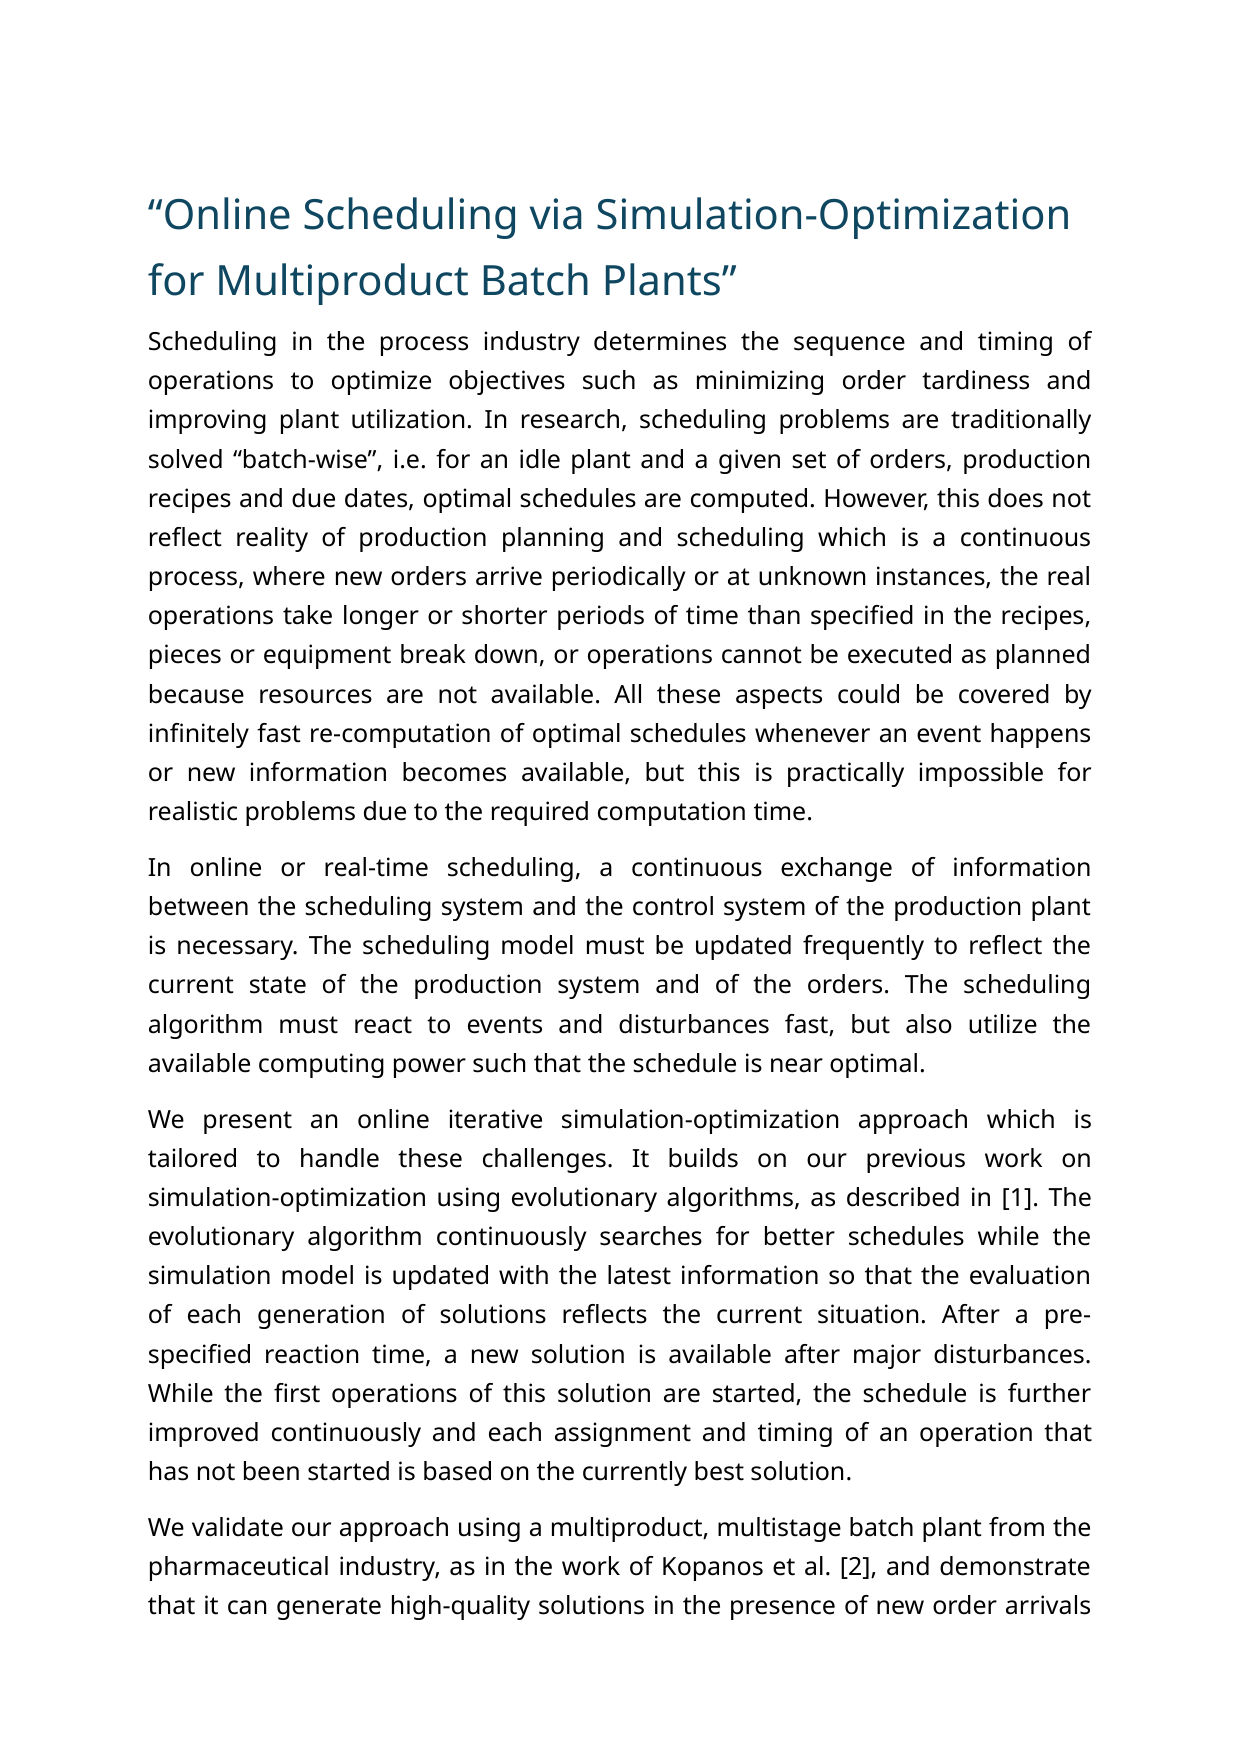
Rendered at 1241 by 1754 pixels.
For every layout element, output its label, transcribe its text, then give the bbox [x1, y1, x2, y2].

subtitle “Online Scheduling via Simulation-Optimization for Multiproduct Batch Plants” [148, 185, 1093, 307]
text In online or real-time scheduling, a continuous exchange of information between the scheduling system and the control system of the production plant is necessary. The scheduling model must be updated frequently to reflect the current state of the production system and of the orders. The scheduling algorithm must react to events and disturbances fast, but also utilize the available computing power such that the schedule is near optimal. [148, 850, 1093, 1079]
text We present an online iterative simulation-optimization approach which is tailored to handle these challenges. It builds on our previous work on simulation-optimization using evolutionary algorithms, as described in [1]. The evolutionary algorithm continuously searches for better schedules while the simulation model is updated with the latest information so that the evaluation of each generation of solutions reflects the current situation. After a pre-specified reaction time, a new solution is available after major disturbances. While the first operations of this solution are started, the schedule is further improved continuously and each assignment and timing of an operation that has not been started is based on the currently best solution. [148, 1101, 1093, 1488]
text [148, 1510, 1093, 1622]
text Scheduling in the process industry determines the sequence and timing of operations to optimize objectives such as minimizing order tardiness and improving plant utilization. In research, scheduling problems are traditionally solved “batch-wise”, i.e. for an idle plant and a given set of orders, production recipes and due dates, optimal schedules are computed. However, this does not reflect reality of production planning and scheduling which is a continuous process, where new orders arrive periodically or at unknown instances, the real operations take longer or shorter periods of time than specified in the recipes, pieces or equipment break down, or operations cannot be executed as planned because resources are not available. All these aspects could be covered by infinitely fast re-computation of optimal schedules whenever an event happens or new information becomes available, but this is practically impossible for realistic problems due to the required computation time. [148, 324, 1093, 828]
